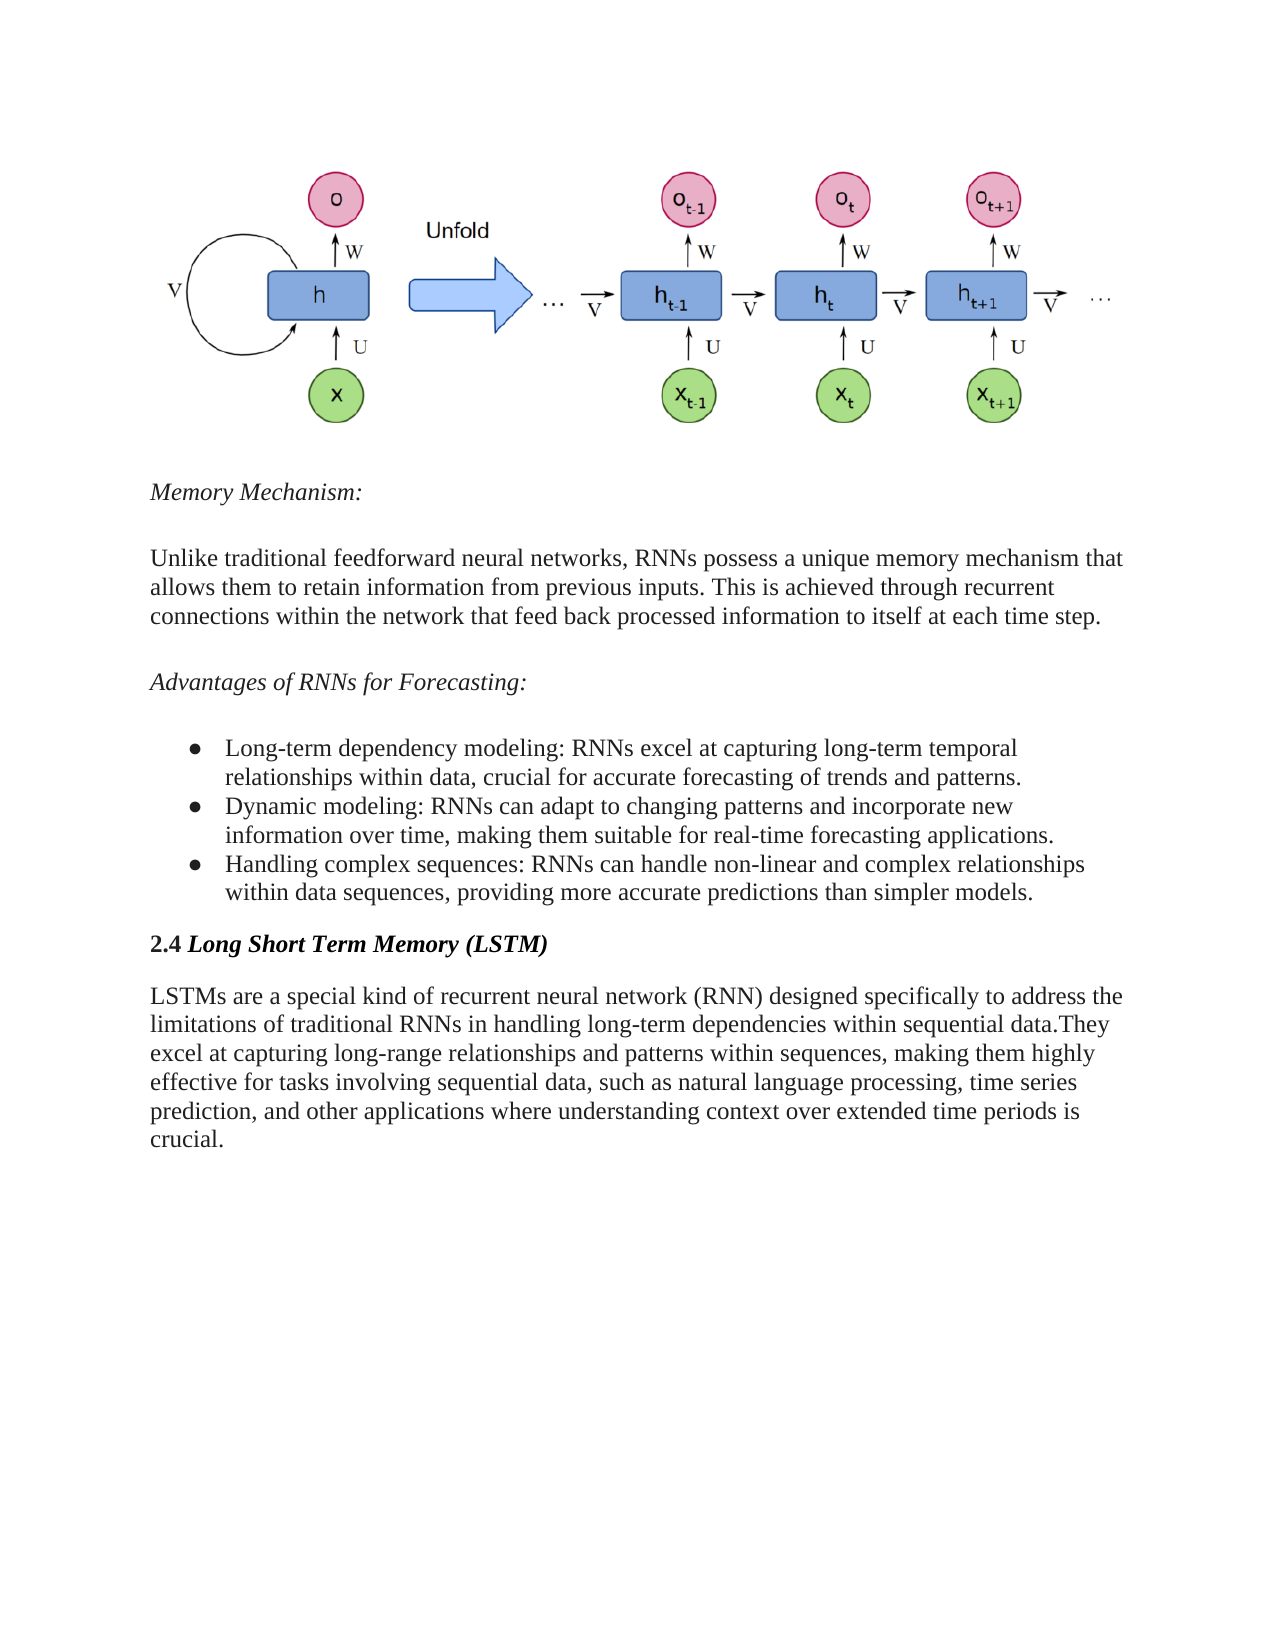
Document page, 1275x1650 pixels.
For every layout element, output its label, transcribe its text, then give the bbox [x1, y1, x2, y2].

list Dynamic modeling: RNNs can adapt to changing patterns and incorporate new information over time, making them suitable for real-time forecasting applications. [187, 791, 1125, 848]
list Long-term dependency modeling: RNNs excel at capturing long-term temporal relationships within data, crucial for accurate forecasting of trends and patterns. [187, 733, 1125, 791]
list Handling complex sequences: RNNs can handle non-linear and complex relationships within data sequences, providing more accurate predictions than simpler models. [187, 848, 1125, 906]
text Memory Mechanism: [150, 477, 1125, 506]
text LSTMs are a special kind of recurrent neural network (RNN) designed specifically to address the limitations of traditional RNNs in handling long-term dependencies within sequential data.They excel at capturing long-range relationships and patterns within sequences, making them highly effective for tasks involving sequential data, such as natural language processing, time series prediction, and other applications where understanding context over extended time periods is crucial. [150, 981, 1125, 1153]
text Unlike traditional feedforward neural networks, RNNs possess a unique memory mechanism that allows them to retain information from previous inputs. This is achieved through recurrent connections within the network that feed back processed information to itself at each time step. [150, 543, 1125, 629]
text Advantages of RNNs for Forecasting: [150, 667, 1125, 696]
picture [150, 150, 1125, 440]
text 2.4 Long Short Term Memory (LSTM) [150, 929, 1125, 958]
